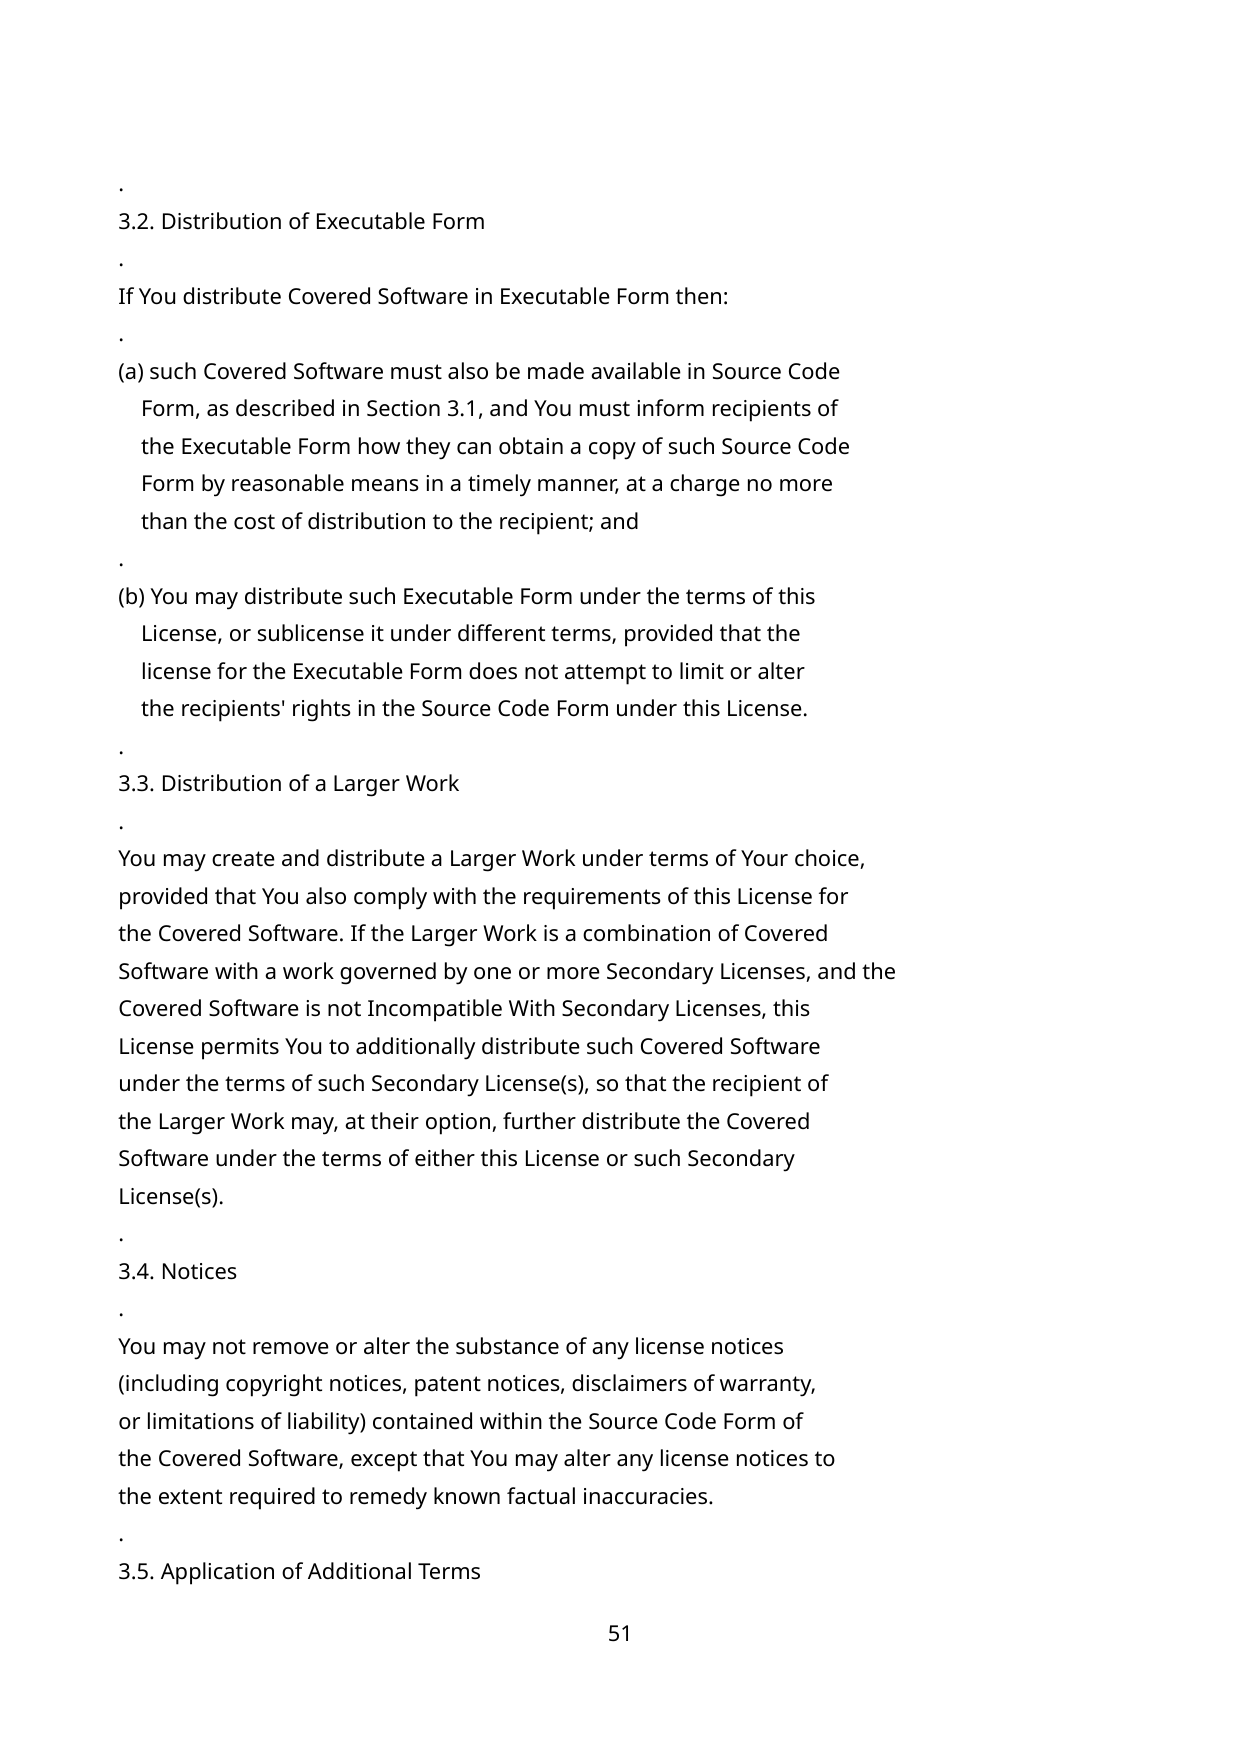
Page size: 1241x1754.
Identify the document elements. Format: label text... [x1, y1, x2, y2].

text . [112, 727, 1128, 764]
text the Executable Form how they can obtain a copy of such Source Code [112, 427, 1128, 464]
text License permits You to additionally distribute such Covered Software [112, 1027, 1128, 1064]
text the Larger Work may, at their option, further distribute the Covered [112, 1102, 1128, 1139]
text Software under the terms of either this License or such Secondary [112, 1139, 1128, 1177]
text If You distribute Covered Software in Executable Form then: [112, 277, 1128, 314]
text License, or sublicense it under different terms, provided that the [112, 614, 1128, 652]
text (b) You may distribute such Executable Form under the terms of this [112, 577, 1128, 614]
text provided that You also comply with the requirements of this License for [112, 877, 1128, 914]
text or limitations of liability) contained within the Source Code Form of [112, 1402, 1128, 1439]
text (including copyright notices, patent notices, disclaimers of warranty, [112, 1364, 1128, 1402]
text 3.2. Distribution of Executable Form [112, 202, 1128, 239]
text the Covered Software, except that You may alter any license notices to [112, 1439, 1128, 1477]
text . [112, 239, 1128, 277]
text the extent required to remedy known factual inaccuracies. [112, 1477, 1128, 1514]
text the Covered Software. If the Larger Work is a combination of Covered [112, 914, 1128, 952]
text license for the Executable Form does not attempt to limit or alter [112, 652, 1128, 689]
text 3.5. Application of Additional Terms [112, 1552, 1128, 1589]
text under the terms of such Secondary License(s), so that the recipient of [112, 1064, 1128, 1102]
text . [112, 802, 1128, 839]
text License(s). [112, 1177, 1128, 1214]
text . [112, 1289, 1128, 1327]
text than the cost of distribution to the recipient; and [112, 502, 1128, 539]
text Form by reasonable means in a timely manner, at a charge no more [112, 464, 1128, 502]
text 3.3. Distribution of a Larger Work [112, 764, 1128, 802]
text . [112, 164, 1128, 202]
text . [112, 539, 1128, 577]
text Software with a work governed by one or more Secondary Licenses, and the [112, 952, 1128, 989]
text You may not remove or alter the substance of any license notices [112, 1327, 1128, 1364]
text You may create and distribute a Larger Work under terms of Your choice, [112, 839, 1128, 877]
text 3.4. Notices [112, 1252, 1128, 1289]
text . [112, 314, 1128, 352]
text . [112, 1514, 1128, 1552]
text . [112, 1214, 1128, 1252]
text (a) such Covered Software must also be made available in Source Code [112, 352, 1128, 389]
text Covered Software is not Incompatible With Secondary Licenses, this [112, 989, 1128, 1027]
text Form, as described in Section 3.1, and You must inform recipients of [112, 389, 1128, 427]
text the recipients' rights in the Source Code Form under this License. [112, 689, 1128, 727]
